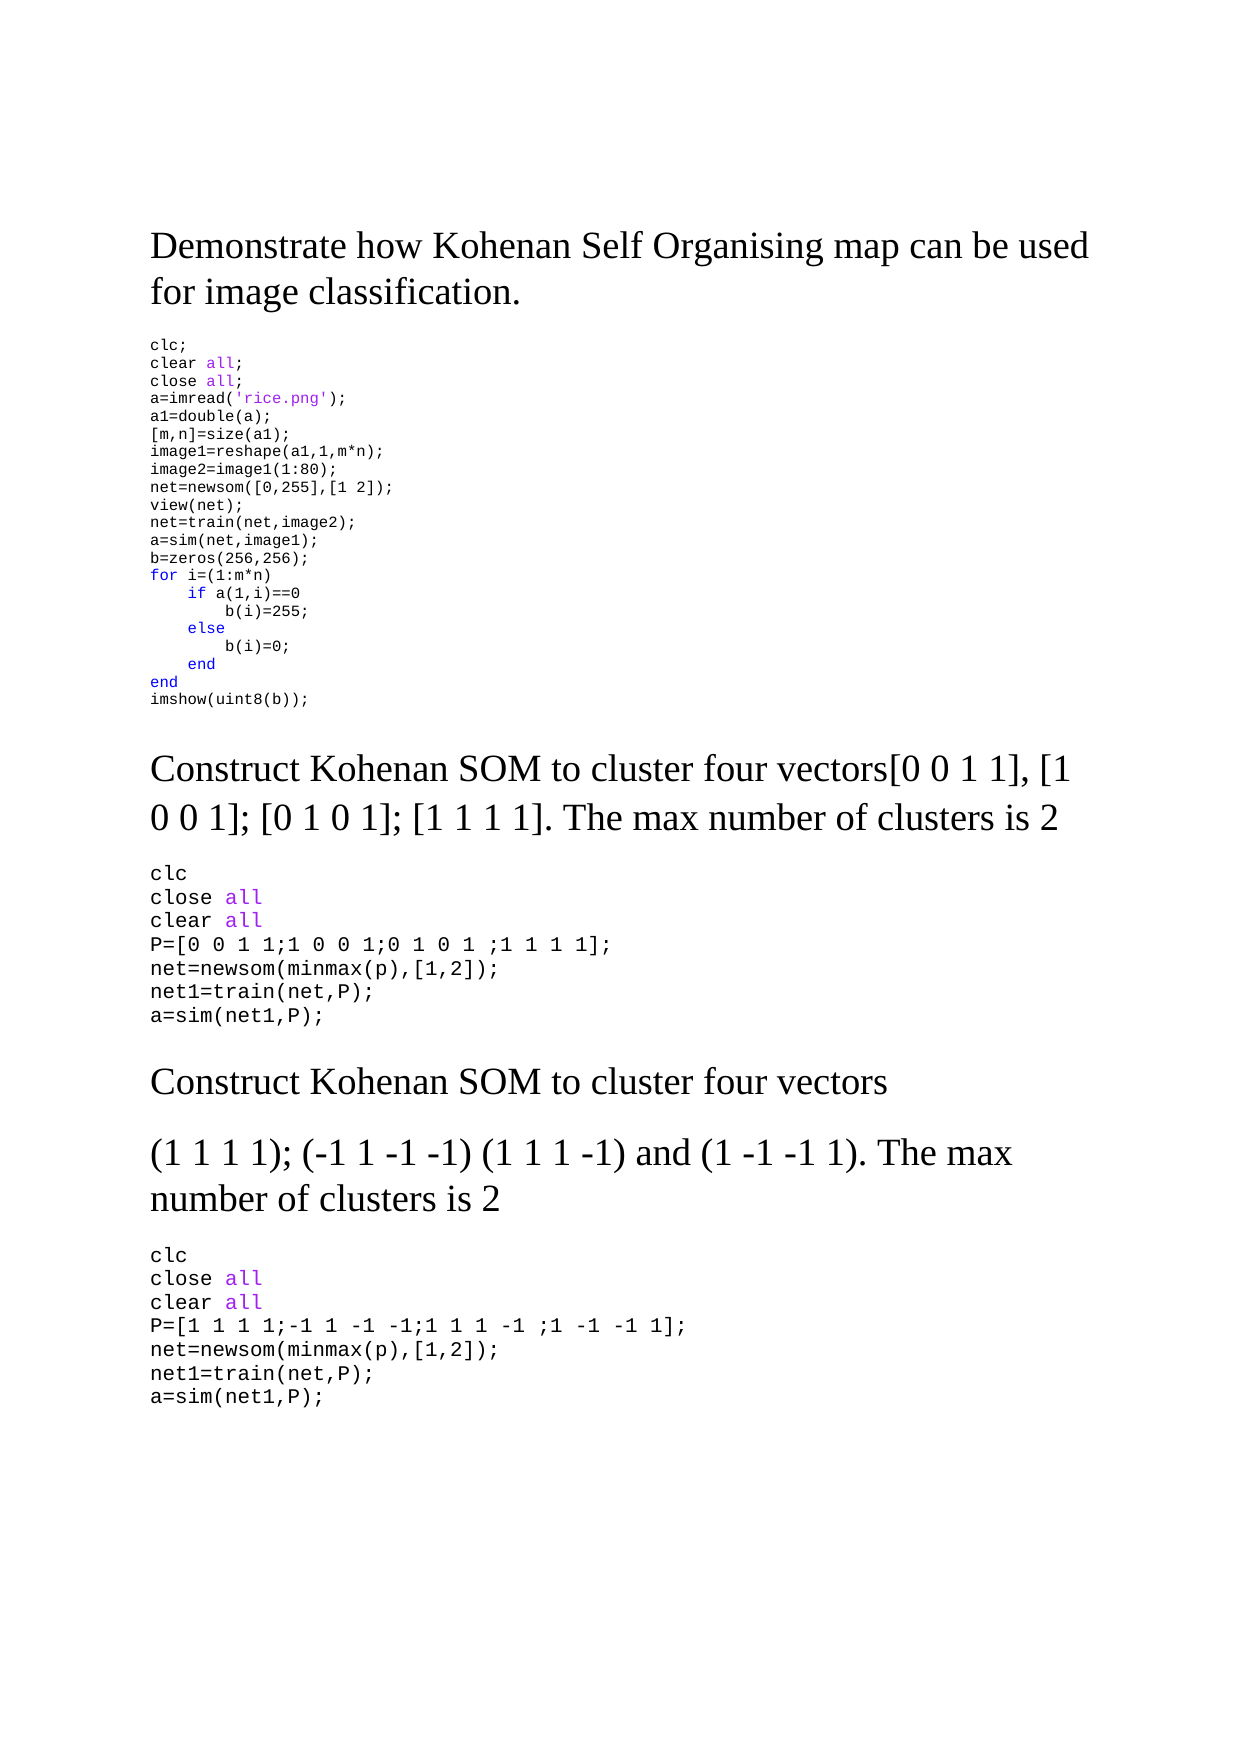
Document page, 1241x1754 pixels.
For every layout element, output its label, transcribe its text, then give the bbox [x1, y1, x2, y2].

text for i=(1:m*n) [150, 568, 1090, 585]
text Construct Kohenan SOM to cluster four vectors [150, 1057, 1090, 1103]
text imshow(uint8(b)); [150, 692, 1090, 709]
text b=zeros(256,256); [150, 550, 1090, 568]
text net1=train(net,P); [150, 981, 1090, 1005]
text net=train(net,image2); [150, 514, 1090, 532]
text a=imread('rice.png'); [150, 391, 1090, 408]
text Construct Kohenan SOM to cluster four vectors [0 0 1 1], [1 0 0 1]; [0 1 0 1]; [1 1 1 1]. The max number of clusters is 2 [150, 740, 1090, 838]
text image2=image1(1:80); [150, 461, 1090, 479]
text P=[0 0 1 1;1 0 0 1;0 1 0 1 ;1 1 1 1]; [150, 934, 1090, 958]
text else [150, 621, 1090, 638]
text [m,n]=size(a1); [150, 426, 1090, 444]
text b(i)=0; [150, 638, 1090, 656]
text net=newsom([0,255],[1 2]); [150, 479, 1090, 497]
text clc [150, 863, 1090, 887]
text a=sim(net1,P); [150, 1005, 1090, 1029]
text close all; [150, 373, 1090, 391]
text end [150, 674, 1090, 692]
text view(net); [150, 497, 1090, 514]
text P=[1 1 1 1;-1 1 -1 -1;1 1 1 -1 ;1 -1 -1 1]; [150, 1316, 1090, 1339]
text a1=double(a); [150, 408, 1090, 426]
text a=sim(net1,P); [150, 1386, 1090, 1410]
text Demonstrate how Kohenan Self Organising map can be used for image classification. [150, 221, 1090, 312]
text close all [150, 887, 1090, 911]
text net1=train(net,P); [150, 1363, 1090, 1386]
text net=newsom(minmax(p),[1,2]); [150, 958, 1090, 981]
text image1=reshape(a1,1,m*n); [150, 444, 1090, 461]
text close all [150, 1268, 1090, 1292]
text end [150, 656, 1090, 674]
text a=sim(net,image1); [150, 532, 1090, 550]
text clear all [150, 911, 1090, 934]
text b(i)=255; [150, 603, 1090, 621]
text clc [150, 1244, 1090, 1268]
text net=newsom(minmax(p),[1,2]); [150, 1339, 1090, 1363]
text (1 1 1 1); (-1 1 -1 -1) (1 1 1 -1) and (1 -1 -1 1). The max number of clusters is 2 [150, 1128, 1090, 1219]
text clear all; [150, 355, 1090, 373]
text clc; [150, 337, 1090, 355]
text clear all [150, 1292, 1090, 1316]
text if a(1,i)==0 [150, 585, 1090, 603]
